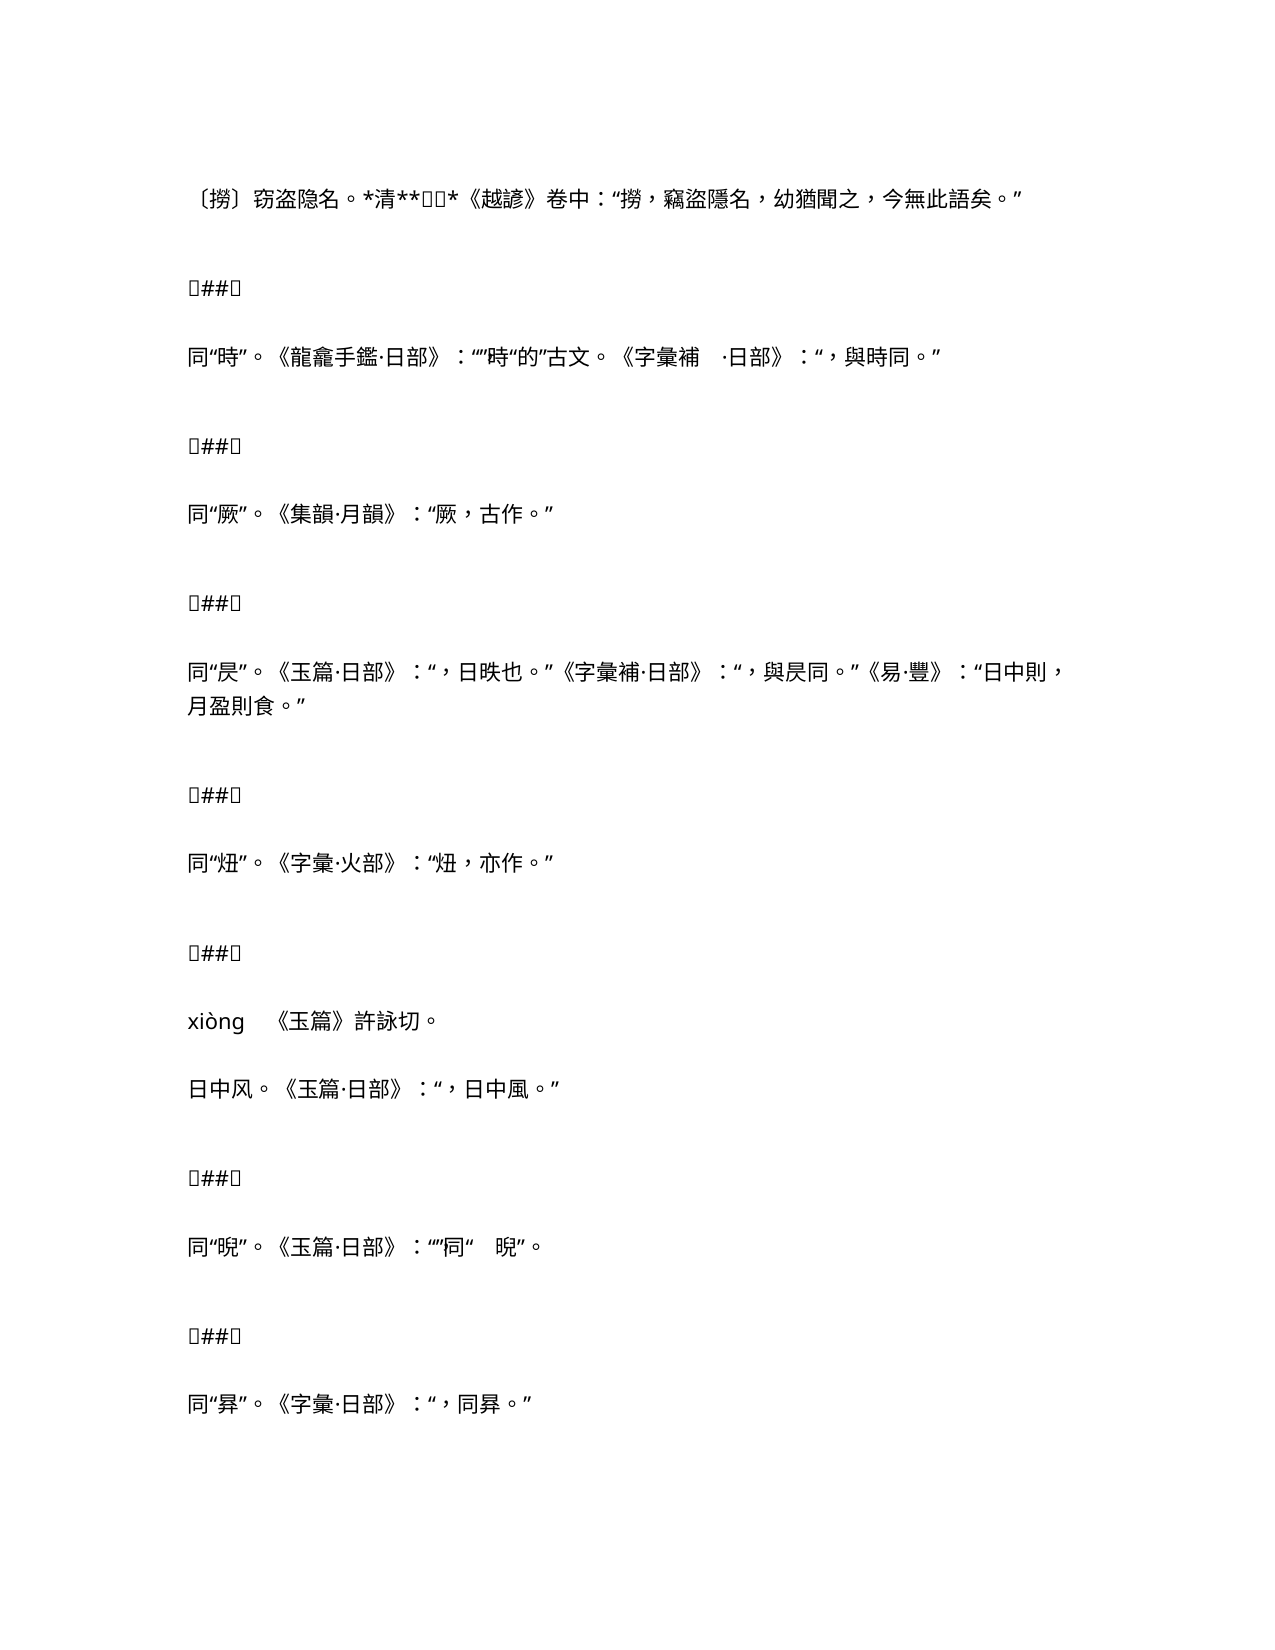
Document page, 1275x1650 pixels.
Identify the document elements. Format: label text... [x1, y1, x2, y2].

text 𣅳##𣅳 同“昃”。《玉篇·日部》：“𣅳，日昳也。”《字彙補·日部》：“𣅳，與昃同。”《易·豐》：“日中則𣅳，月盈則食。” [187, 588, 1087, 755]
text 𣅲##𣅲 同“厥”。《集韻·月韻》：“厥，古作𣅲。” [187, 431, 1087, 563]
text 𣅹##𣅹 同“昪”。《字彙·日部》：“𣅹，同昪。” [187, 1321, 1087, 1453]
text 𣅴##𣅴 同“炄”。《字彙·火部》：“炄，亦作𣅴。” [187, 780, 1087, 912]
text 𣅸##𣅸 同“晲”。《玉篇·日部》：“𣅸”，同“晲”。 [187, 1163, 1087, 1296]
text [187, 150, 1087, 248]
text 𣅷##𣅷 xiòng 《玉篇》許詠切。 日中风。《玉篇·日部》：“𣅷，日中風。” [187, 937, 1087, 1138]
text 𣅱##𣅱 同“時”。《龍龕手鑑·日部》：“𣅱”，“時”的古文。《字彙補·日部》：“𣅱，與時同。” [187, 273, 1087, 406]
